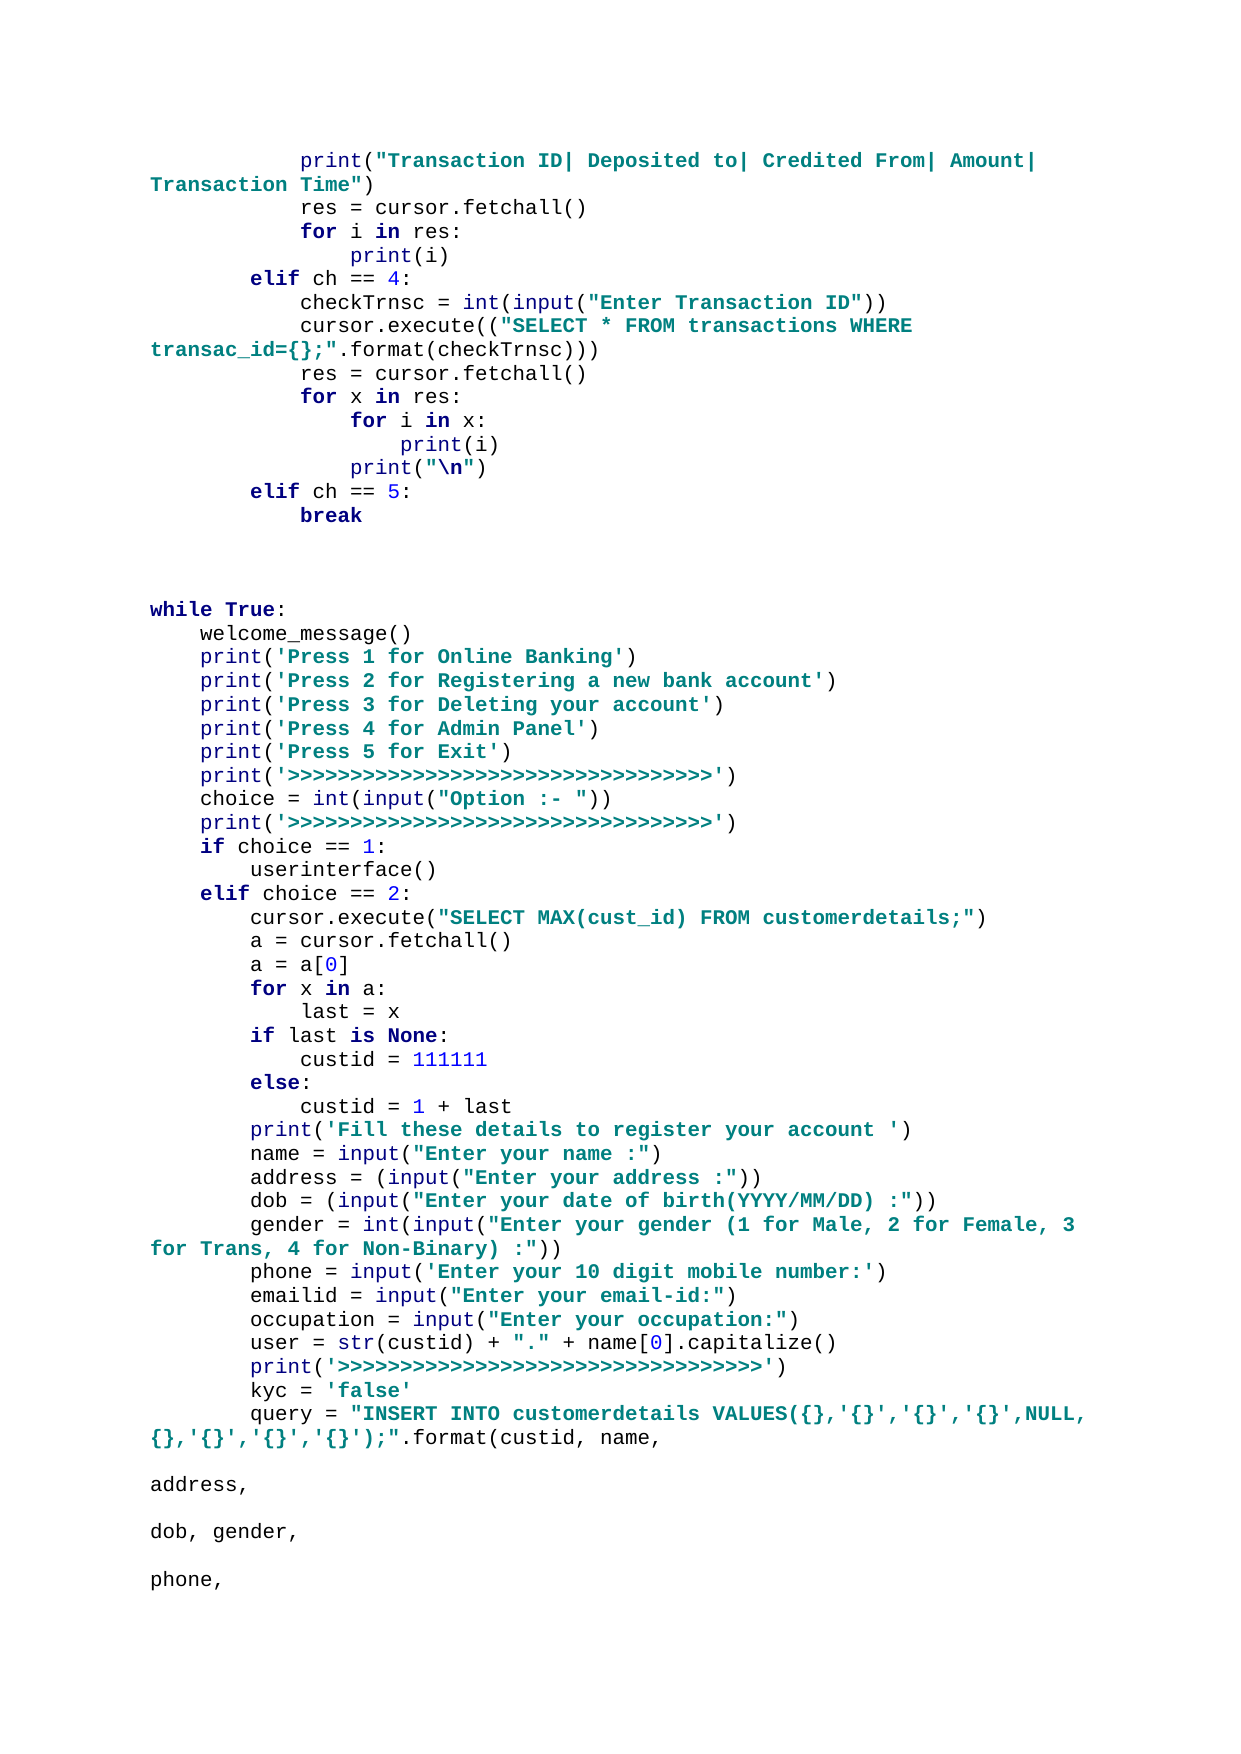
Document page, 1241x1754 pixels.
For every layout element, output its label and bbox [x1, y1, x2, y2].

text [150, 150, 1090, 528]
text [150, 528, 1090, 1592]
